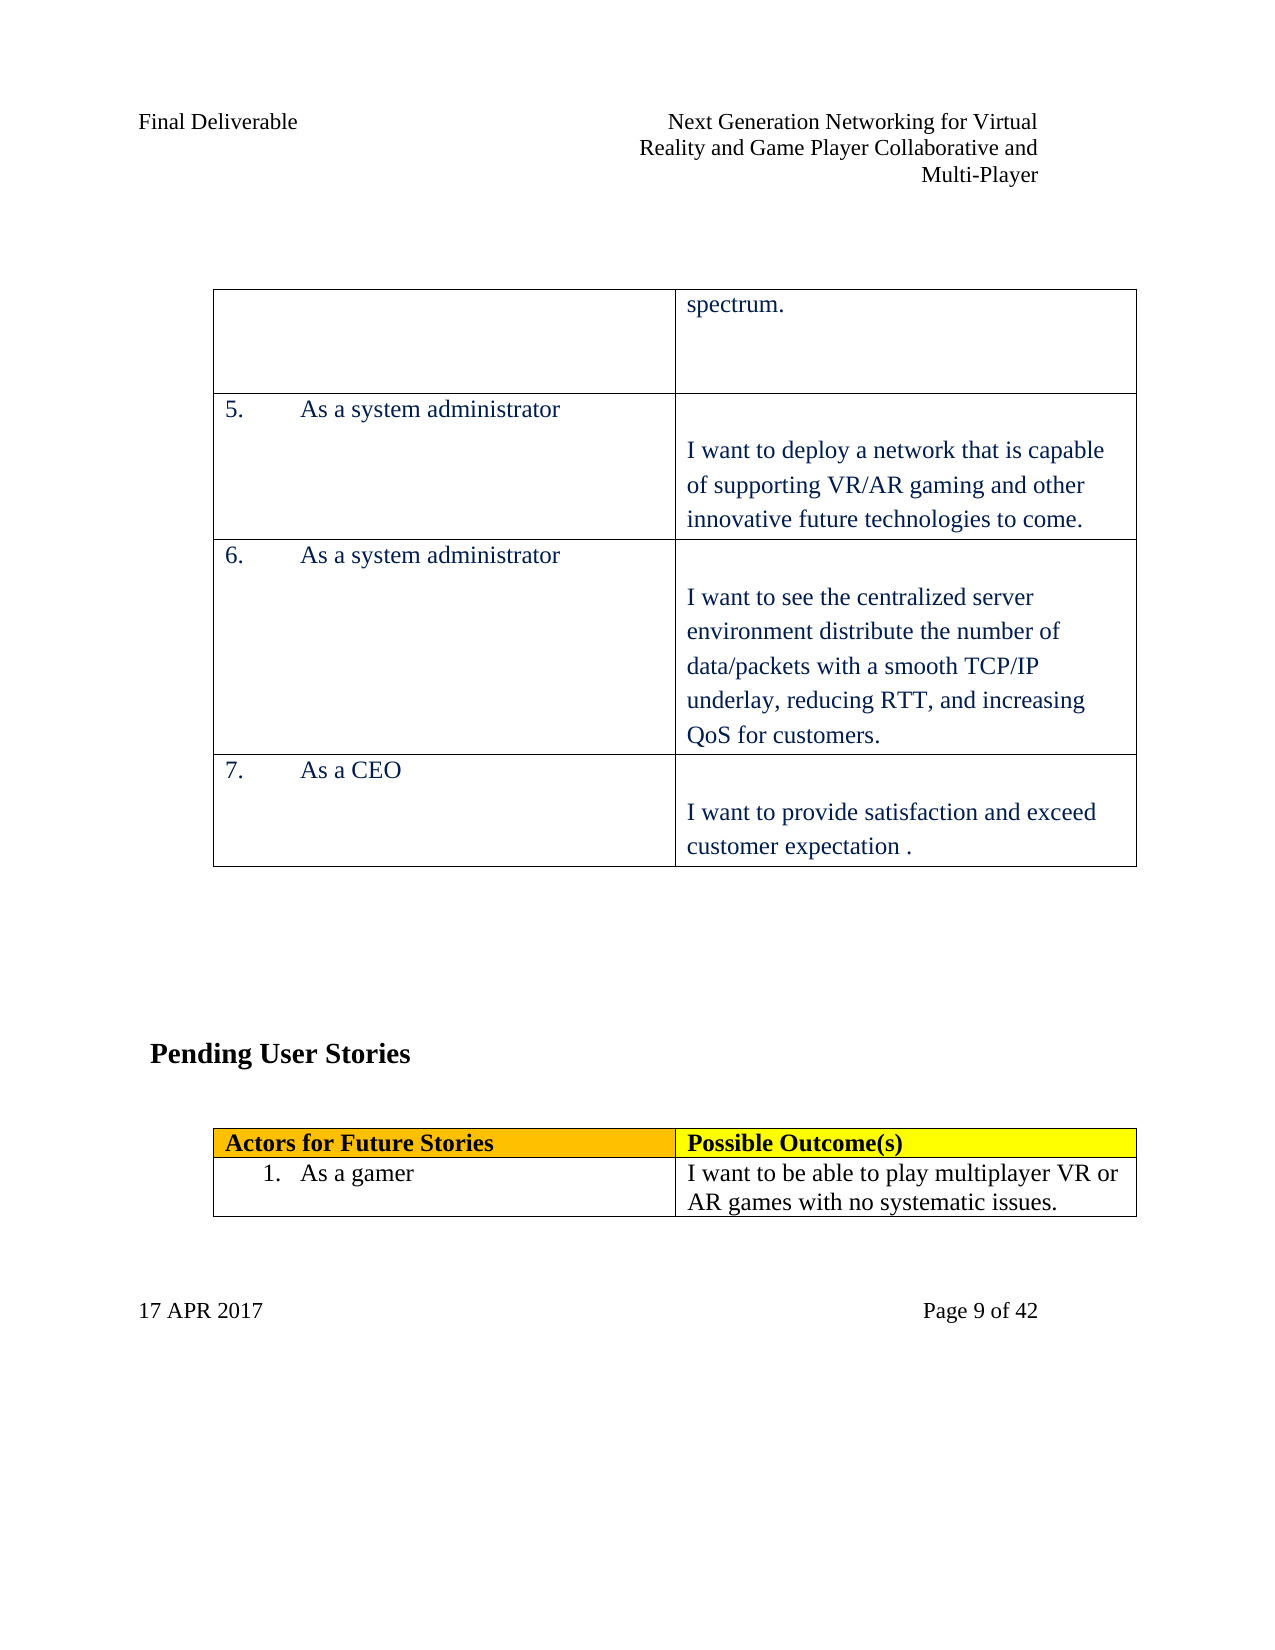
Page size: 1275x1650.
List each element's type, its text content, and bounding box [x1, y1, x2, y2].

table_header Actors for Future Stories [214, 1129, 675, 1157]
table_cell I want to see the centralized server environment distribute the number of data/packets with a smooth TCP/IP underlay, reducing RTT, and increasing QoS for customers. [676, 540, 1136, 754]
table_header Possible Outcome(s) [676, 1129, 1136, 1157]
table_cell I want to be able to play multiplayer VR or AR games with no systematic issues. [676, 1158, 1136, 1216]
table_cell As a system administrator [214, 394, 675, 539]
table_cell As a system administrator [214, 540, 675, 754]
subtitle Pending User Stories [150, 1036, 1125, 1070]
table_cell I want to provide satisfaction and exceed customer expectation . [676, 755, 1136, 866]
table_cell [214, 290, 675, 393]
table_cell I want to deploy a network that is capable of supporting VR/AR gaming and other innovative future technologies to come. [676, 394, 1136, 539]
table_cell As a CEO [214, 755, 675, 866]
table_cell As a gamer [214, 1158, 675, 1216]
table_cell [676, 290, 1136, 393]
